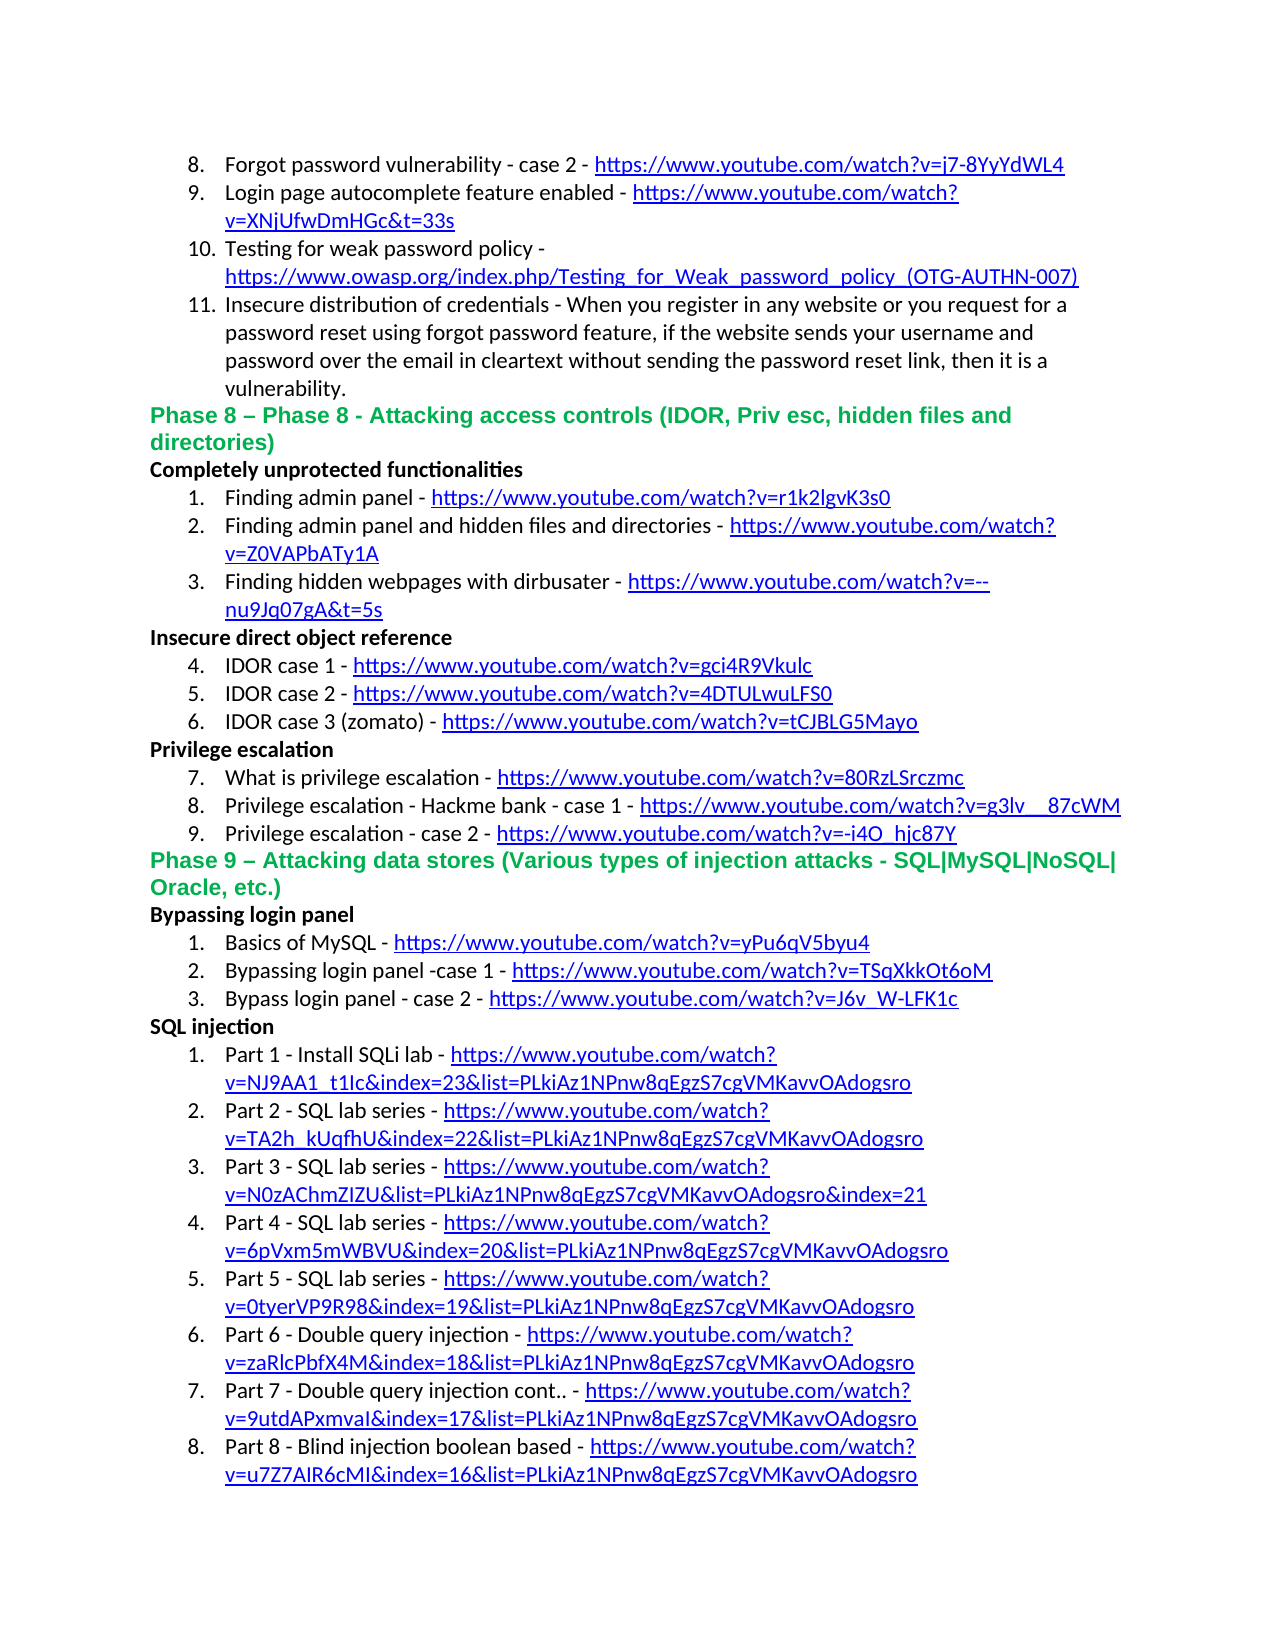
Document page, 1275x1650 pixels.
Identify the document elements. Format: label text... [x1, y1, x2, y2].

list Part 8 - Blind injection boolean based - https://www.youtube.com/watch?v=u7Z7AIR6cMI&index=16&list=PLkiAz1NPnw8qEgzS7cgVMKavvOAdogsro [187, 1432, 1125, 1488]
list Privilege escalation - case 2 - https://www.youtube.com/watch?v=-i4O_hjc87Y [187, 819, 1125, 847]
list Login page autocomplete feature enabled - https://www.youtube.com/watch?v=XNjUfwDmHGc&t=33s [187, 178, 1125, 234]
list Part 6 - Double query injection - https://www.youtube.com/watch?v=zaRlcPbfX4M&index=18&list=PLkiAz1NPnw8qEgzS7cgVMKavvOAdogsro [187, 1320, 1125, 1376]
list Part 2 - SQL lab series - https://www.youtube.com/watch?v=TA2h_kUqfhU&index=22&list=PLkiAz1NPnw8qEgzS7cgVMKavvOAdogsro [187, 1096, 1125, 1152]
list IDOR case 3 (zomato) - https://www.youtube.com/watch?v=tCJBLG5Mayo [187, 707, 1125, 735]
list IDOR case 1 - https://www.youtube.com/watch?v=gci4R9Vkulc [187, 651, 1125, 679]
list Privilege escalation - Hackme bank - case 1 - https://www.youtube.com/watch?v=g3lv__87cWM [187, 791, 1125, 819]
list Insecure distribution of credentials - When you register in any website or you request for a password reset using forgot password feature, if the website sends your username and password over the email in cleartext without sending the password reset link, then it is a vulnerability. [187, 290, 1125, 402]
list Part 3 - SQL lab series - https://www.youtube.com/watch?v=N0zAChmZIZU&list=PLkiAz1NPnw8qEgzS7cgVMKavvOAdogsro&index=21 [187, 1152, 1125, 1208]
text Phase 8 – Phase 8 - Attacking access controls (IDOR, Priv esc, hidden files and directories) [150, 402, 1125, 455]
list Forgot password vulnerability - case 2 - https://www.youtube.com/watch?v=j7-8YyYdWL4 [187, 150, 1125, 178]
list Testing for weak password policy - https://www.owasp.org/index.php/Testing_for_Weak_password_policy_(OTG-AUTHN-007) [187, 234, 1125, 290]
list IDOR case 2 - https://www.youtube.com/watch?v=4DTULwuLFS0 [187, 679, 1125, 707]
text Bypassing login panel [150, 900, 1125, 928]
list Finding admin panel - https://www.youtube.com/watch?v=r1k2lgvK3s0 [187, 483, 1125, 511]
list Part 7 - Double query injection cont.. - https://www.youtube.com/watch?v=9utdAPxmvaI&index=17&list=PLkiAz1NPnw8qEgzS7cgVMKavvOAdogsro [187, 1376, 1125, 1432]
list Bypassing login panel -case 1 - https://www.youtube.com/watch?v=TSqXkkOt6oM [187, 956, 1125, 984]
list Bypass login panel - case 2 - https://www.youtube.com/watch?v=J6v_W-LFK1c [187, 984, 1125, 1012]
text Insecure direct object reference [150, 623, 1125, 651]
list Finding hidden webpages with dirbusater - https://www.youtube.com/watch?v=--nu9Jq07gA&t=5s [187, 567, 1125, 623]
list Part 1 - Install SQLi lab - https://www.youtube.com/watch?v=NJ9AA1_t1Ic&index=23&list=PLkiAz1NPnw8qEgzS7cgVMKavvOAdogsro [187, 1040, 1125, 1096]
list Part 5 - SQL lab series - https://www.youtube.com/watch?v=0tyerVP9R98&index=19&list=PLkiAz1NPnw8qEgzS7cgVMKavvOAdogsro [187, 1264, 1125, 1320]
text Phase 9 – Attacking data stores (Various types of injection attacks - SQL|MySQL|NoSQL|Oracle, etc.) [150, 847, 1125, 900]
list What is privilege escalation - https://www.youtube.com/watch?v=80RzLSrczmc [187, 763, 1125, 791]
text Privilege escalation [150, 735, 1125, 763]
list Basics of MySQL - https://www.youtube.com/watch?v=yPu6qV5byu4 [187, 928, 1125, 956]
text SQL injection [150, 1012, 1125, 1040]
list Finding admin panel and hidden files and directories - https://www.youtube.com/watch?v=Z0VAPbATy1A [187, 511, 1125, 567]
list Part 4 - SQL lab series - https://www.youtube.com/watch?v=6pVxm5mWBVU&index=20&list=PLkiAz1NPnw8qEgzS7cgVMKavvOAdogsro [187, 1208, 1125, 1264]
text Completely unprotected functionalities [150, 455, 1125, 483]
